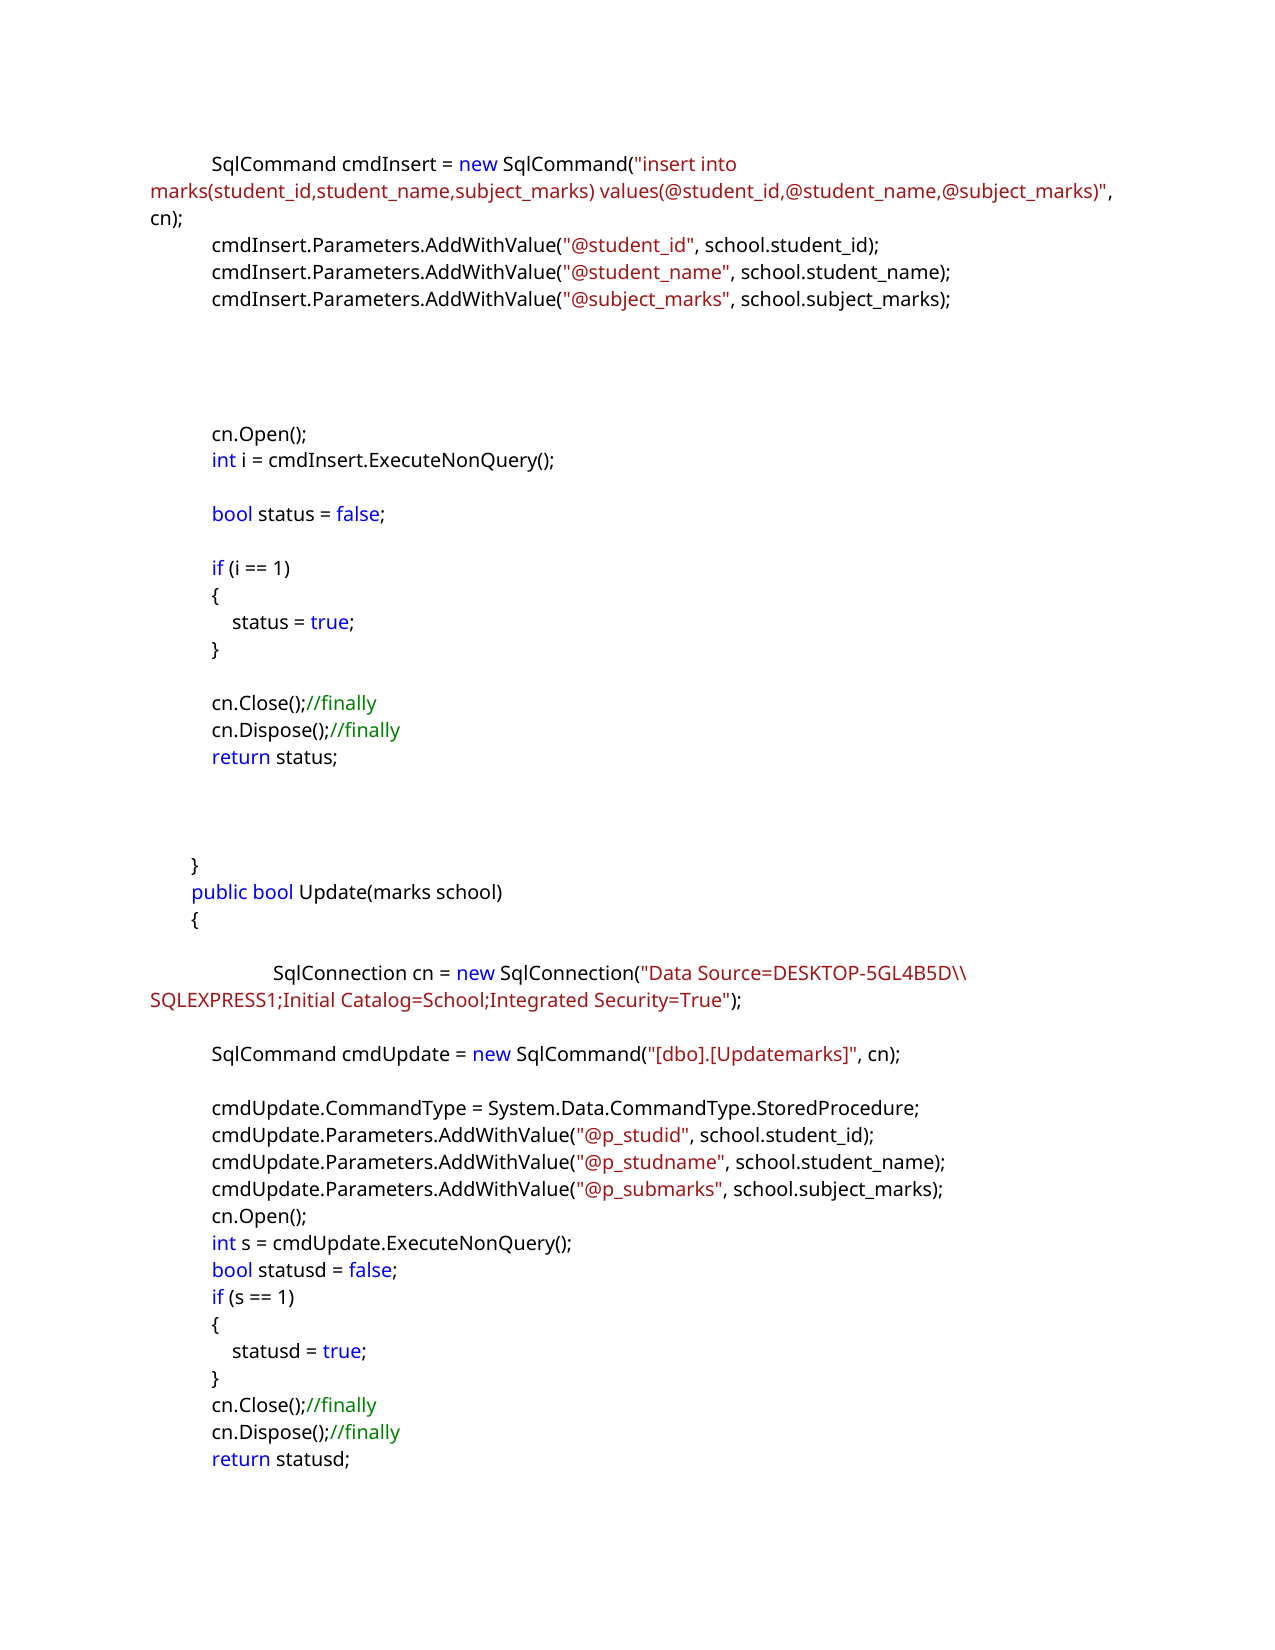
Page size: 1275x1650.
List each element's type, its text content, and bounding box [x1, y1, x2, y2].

text int s = cmdUpdate.ExecuteNonQuery(); [150, 1229, 1125, 1256]
text } [150, 636, 1125, 663]
text SqlCommand cmdUpdate = new SqlCommand("[dbo].[Updatemarks]", cn); [150, 1040, 1125, 1067]
text cn.Open(); [150, 420, 1125, 447]
text cmdInsert.Parameters.AddWithValue("@student_name", school.student_name); [150, 258, 1125, 285]
text cn.Close();//finally [150, 689, 1125, 717]
text cmdInsert.Parameters.AddWithValue("@student_id", school.student_id); [150, 231, 1125, 258]
text int i = cmdInsert.ExecuteNonQuery(); [150, 447, 1125, 474]
text bool status = false; [150, 501, 1125, 528]
text cmdInsert.Parameters.AddWithValue("@subject_marks", school.subject_marks); [150, 285, 1125, 312]
text cmdUpdate.Parameters.AddWithValue("@p_submarks", school.subject_marks); [150, 1175, 1125, 1202]
text cn.Close();//finally [150, 1391, 1125, 1418]
text SqlCommand cmdInsert = new SqlCommand("insert into marks(student_id,student_name,subject_marks) values(@student_id,@student_name,@subject_marks)", cn); [150, 150, 1125, 231]
text if (s == 1) [150, 1283, 1125, 1310]
text } [150, 1364, 1125, 1391]
text public bool Update(marks school) [150, 878, 1125, 905]
text if (i == 1) [150, 555, 1125, 582]
text return statusd; [150, 1445, 1125, 1472]
text cn.Dispose();//finally [150, 717, 1125, 743]
text } [150, 851, 1125, 878]
text status = true; [150, 609, 1125, 636]
text SqlConnection cn = new SqlConnection("Data Source=DESKTOP-5GL4B5D\\SQLEXPRESS1;Initial Catalog=School;Integrated Security=True"); [150, 959, 1125, 1013]
text { [150, 582, 1125, 609]
text { [150, 1310, 1125, 1337]
text { [150, 905, 1125, 932]
text statusd = true; [150, 1337, 1125, 1364]
text cmdUpdate.Parameters.AddWithValue("@p_studname", school.student_name); [150, 1148, 1125, 1175]
text cmdUpdate.CommandType = System.Data.CommandType.StoredProcedure; [150, 1094, 1125, 1121]
text cn.Open(); [150, 1202, 1125, 1229]
text return status; [150, 743, 1125, 771]
text bool statusd = false; [150, 1256, 1125, 1283]
text cn.Dispose();//finally [150, 1418, 1125, 1445]
text cmdUpdate.Parameters.AddWithValue("@p_studid", school.student_id); [150, 1121, 1125, 1148]
